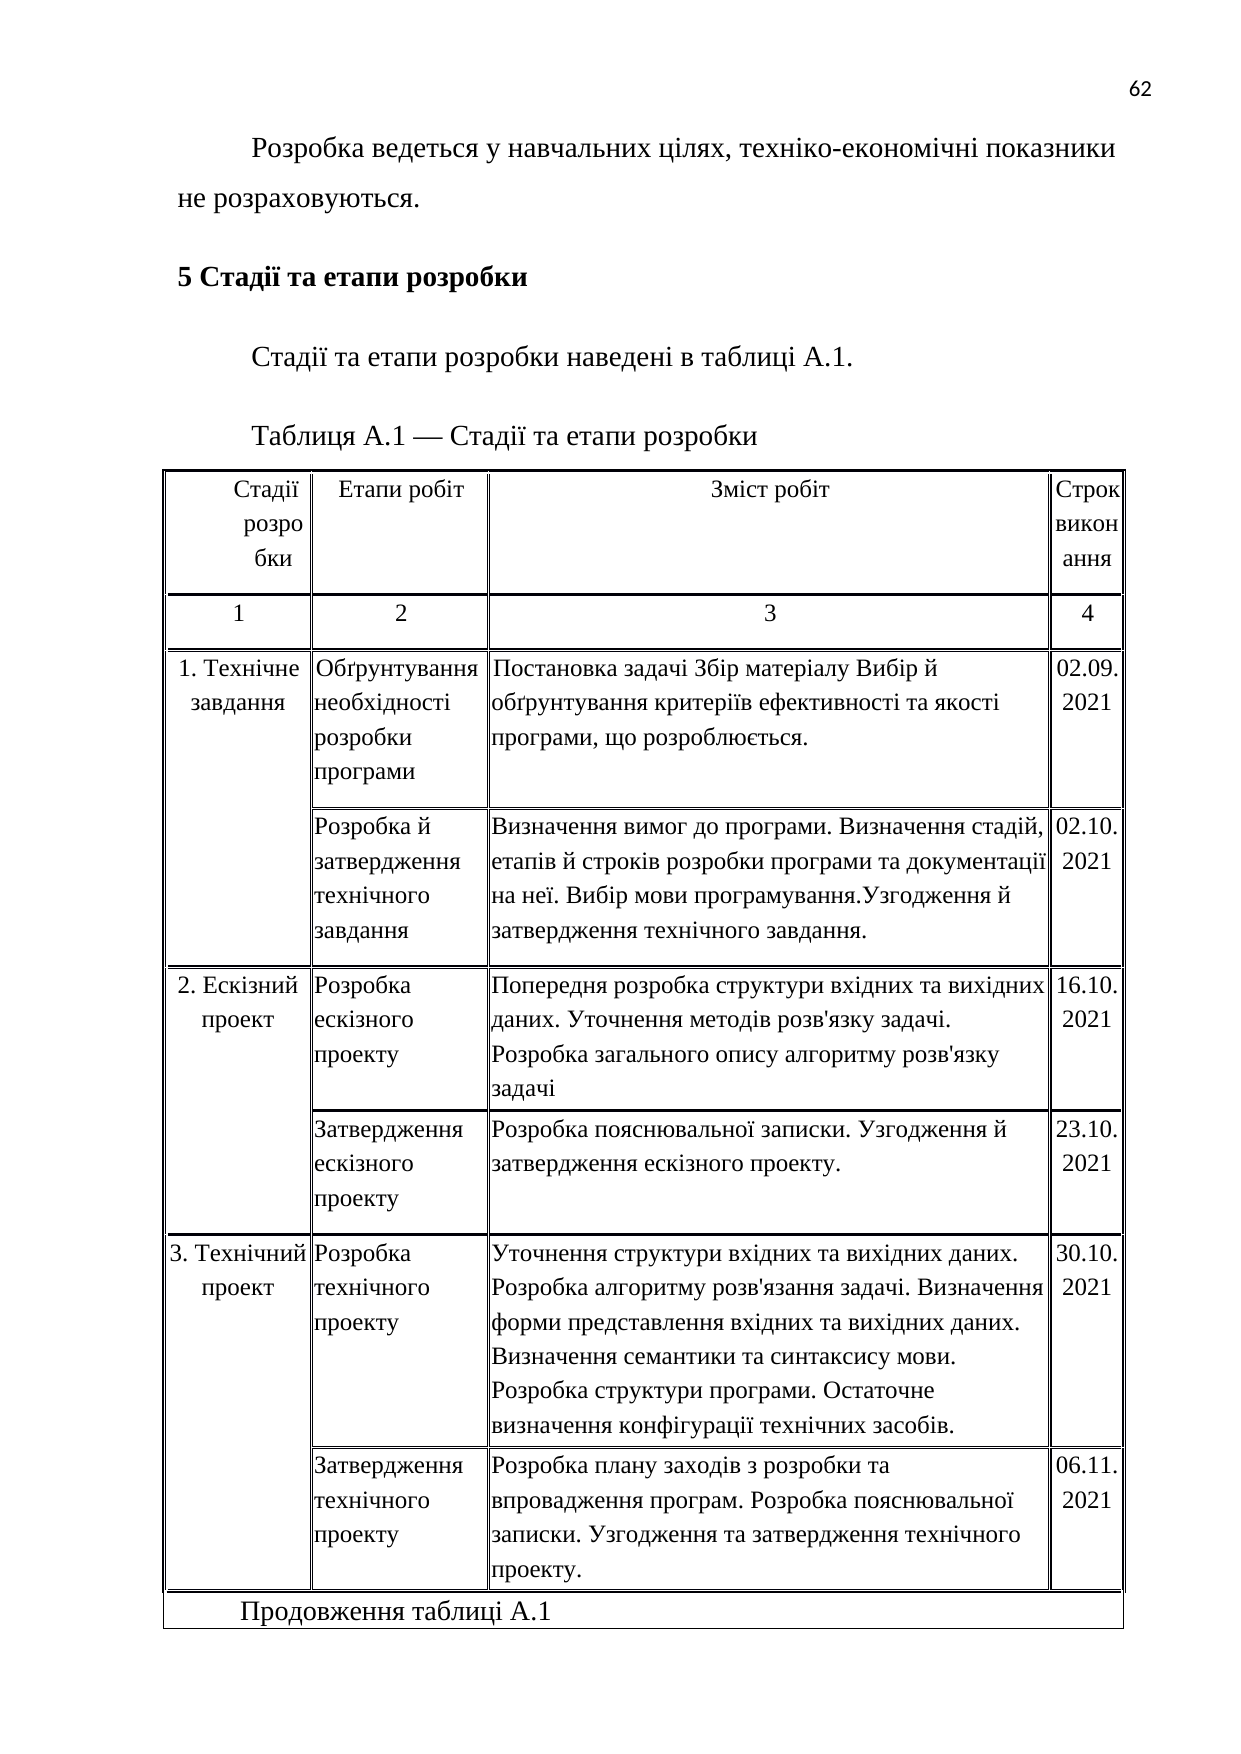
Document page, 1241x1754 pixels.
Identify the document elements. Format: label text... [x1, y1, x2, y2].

table_header Етапи робіт [312, 472, 489, 593]
text Стадії та етапи розробки наведені в таблиці А.1. [177, 339, 1152, 373]
table_cell Обґрунтування необхідності розробки програми [313, 652, 487, 807]
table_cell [164, 1589, 1123, 1628]
table_cell 16.10.2021 [1052, 965, 1123, 1109]
table_header Строк виконання [1050, 472, 1122, 593]
table_cell 02.09.2021 [1052, 648, 1123, 807]
table_cell 4 [1052, 593, 1124, 648]
table_cell 2 [313, 596, 487, 648]
table_cell 23.10.2021 [1052, 1109, 1122, 1233]
table_cell Розробка й затвердження технічного завдання [313, 810, 487, 965]
table_cell Затвердження ескізного проекту [313, 1112, 487, 1233]
table_header Стадії розробки [166, 472, 312, 593]
text 5 Стадії та етапи розробки [177, 259, 1152, 293]
table_cell Розробка плану заходів з розробки та впровадження програм. Розробка пояснювальної записки. Узгодження та затвердження технічного проекту. [490, 1449, 1048, 1589]
table_cell Постановка задачі Збір матеріалу Вибір й обґрунтування критеріїв ефективності та якості програми, що розроблюється. [490, 652, 1048, 807]
text Розробка ведеться у навчальних цілях, техніко-економічні показники не розраховуються. [177, 130, 1152, 214]
table_cell 2. Ескізний проект [166, 965, 310, 1233]
table_cell 1 [164, 593, 310, 648]
table_header Зміст робіт [489, 471, 1050, 593]
table_cell 30.10.2021 [1052, 1233, 1124, 1446]
table_cell Розробка ескізного проекту [313, 969, 487, 1109]
table_cell Затвердження технічного проекту [313, 1449, 487, 1589]
table_cell Розробка пояснювальної записки. Узгодження й затвердження ескізного проекту. [490, 1112, 1048, 1233]
table_cell Попередня розробка структури вхідних та вихідних даних. Уточнення методів розв'язку задачі. Розробка загального опису алгоритму розв'язку задачі [490, 969, 1048, 1109]
text Таблиця А.1 — Стадії та етапи розробки [177, 418, 1152, 452]
table_cell 3. Технічний проект [164, 1233, 310, 1589]
table_cell Уточнення структури вхідних та вихідних даних. Розробка алгоритму розв'язання задачі. Визначення форми представлення вхідних та вихідних даних. Визначення семантики та синтаксису мови. Розробка структури програми. Остаточне визначення конфігурації технічних засобів. [490, 1236, 1048, 1446]
table_cell 02.10.2021 [1050, 807, 1124, 965]
table_cell 3 [490, 596, 1048, 648]
table_cell 06.11.2021 [1050, 1446, 1124, 1589]
table_cell 1. Технічне завдання [166, 648, 310, 965]
table_cell Розробка технічного проекту [313, 1236, 487, 1446]
table_cell Визначення вимог до програми. Визначення стадій, етапів й строків розробки програми та документації на неї. Вибір мови програмування.Узгодження й затвердження технічного завдання. [490, 810, 1048, 965]
